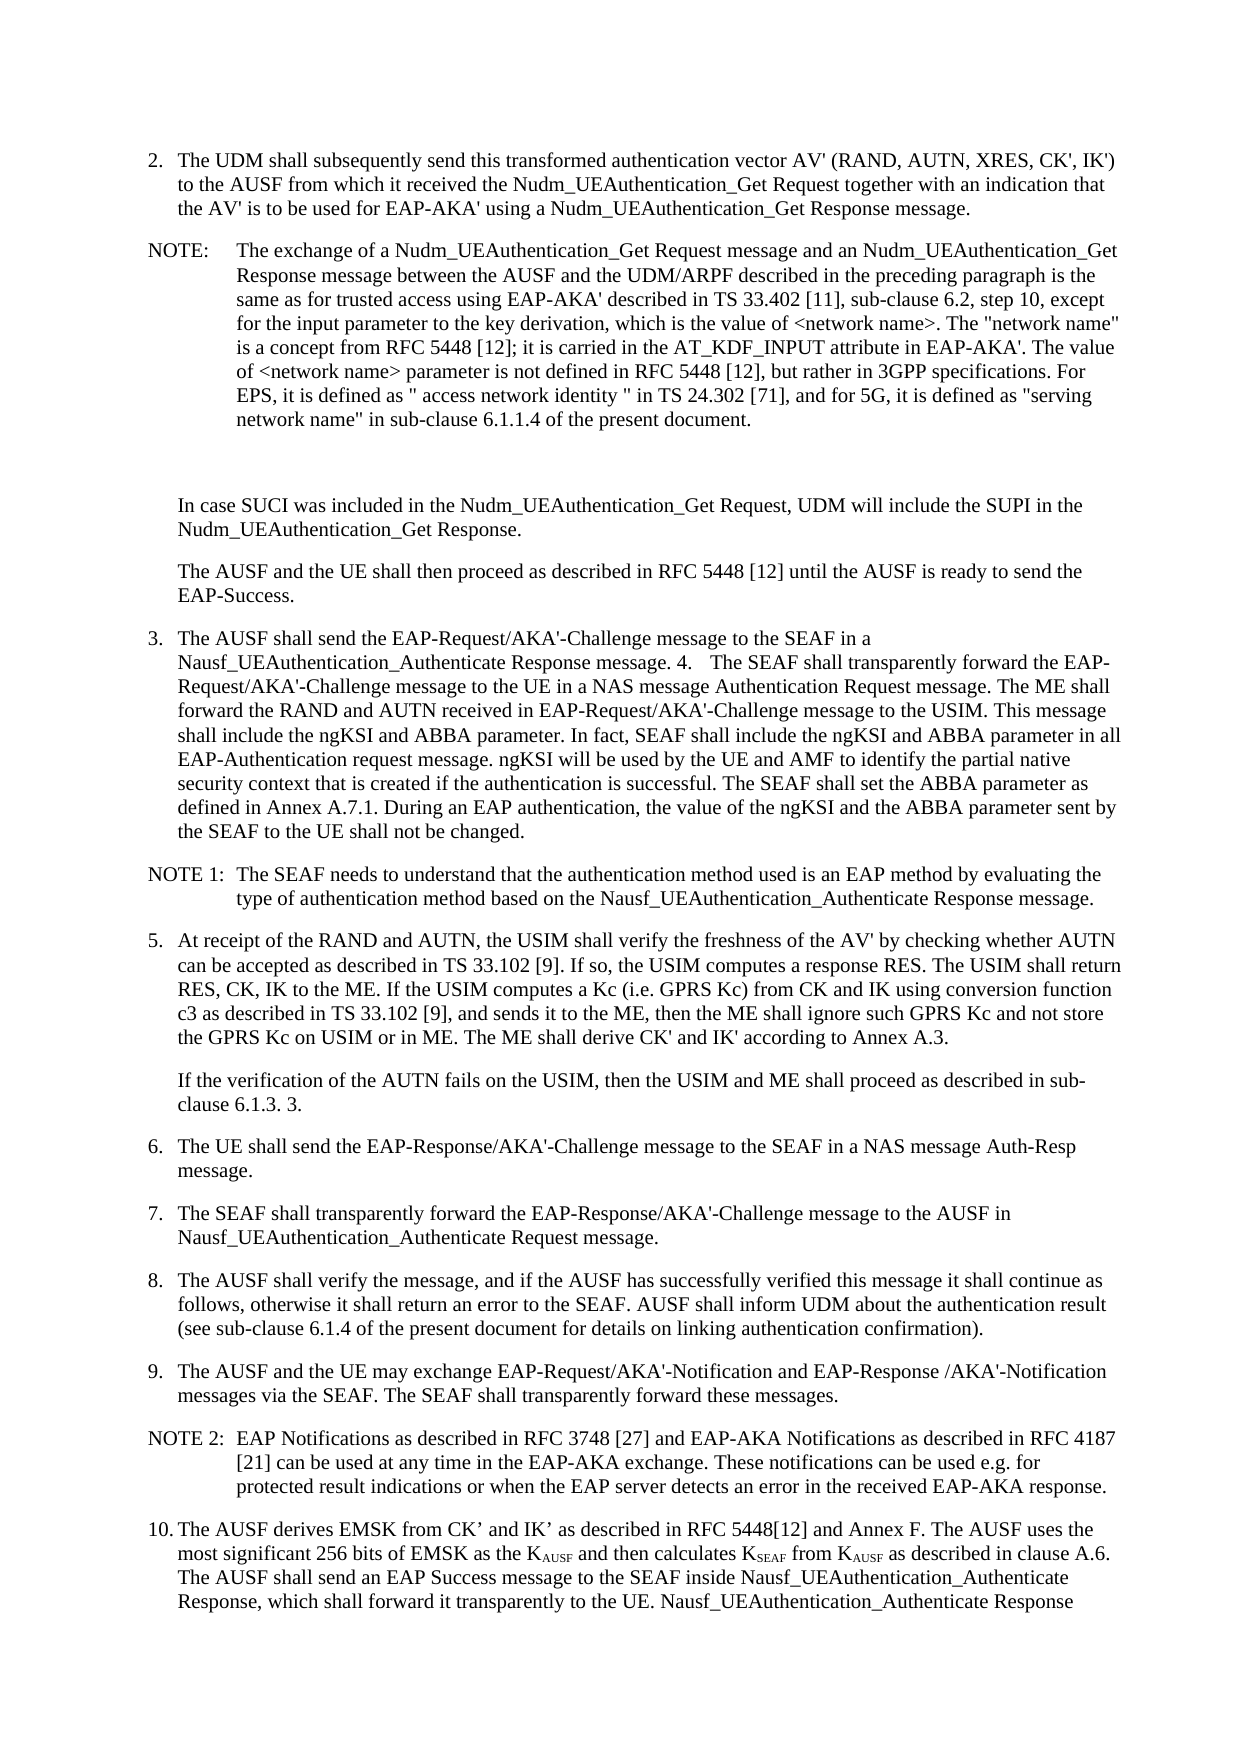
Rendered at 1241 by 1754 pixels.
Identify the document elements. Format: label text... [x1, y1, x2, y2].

text The AUSF and the UE shall then proceed as described in RFC 5448 [12] until the AUSF is ready to send the EAP-Success. [177, 559, 1122, 607]
text NOTE 1: The SEAF needs to understand that the authentication method used is an EAP method by evaluating the type of authentication method based on the Nausf_UEAuthentication_Authenticate Response message. [148, 862, 1122, 910]
text 8. The AUSF shall verify the message, and if the AUSF has successfully verified this message it shall continue as follows, otherwise it shall return an error to the SEAF. AUSF shall inform UDM about the authentication result (see sub-clause 6.1.4 of the present document for details on linking authentication confirmation). [148, 1268, 1122, 1340]
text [148, 1517, 1122, 1613]
text NOTE 2: EAP Notifications as described in RFC 3748 [27] and EAP-AKA Notifications as described in RFC 4187 [21] can be used at any time in the EAP-AKA exchange. These notifications can be used e.g. for protected result indications or when the EAP server detects an error in the received EAP-AKA response. [148, 1426, 1122, 1498]
text 2. The UDM shall subsequently send this transformed authentication vector AV' (RAND, AUTN, XRES, CK', IK') to the AUSF from which it received the Nudm_UEAuthentication_Get Request together with an indication that the AV' is to be used for EAP-AKA' using a Nudm_UEAuthentication_Get Response message. [148, 147, 1122, 220]
text 6. The UE shall send the EAP-Response/AKA'-Challenge message to the SEAF in a NAS message Auth-Resp message. [148, 1134, 1122, 1182]
text In case SUCI was included in the Nudm_UEAuthentication_Get Request, UDM will include the SUPI in the Nudm_UEAuthentication_Get Response. [177, 492, 1122, 541]
text 9. The AUSF and the UE may exchange EAP-Request/AKA'-Notification and EAP-Response /AKA'-Notification messages via the SEAF. The SEAF shall transparently forward these messages. [148, 1359, 1122, 1407]
text If the verification of the AUTN fails on the USIM, then the USIM and ME shall proceed as described in sub-clause 6.1.3. 3. [148, 1067, 1122, 1116]
text 3. The AUSF shall send the EAP-Request/AKA'-Challenge message to the SEAF in a Nausf_UEAuthentication_Authenticate Response message. 4. The SEAF shall transparently forward the EAP-Request/AKA'-Challenge message to the UE in a NAS message Authentication Request message. The ME shall forward the RAND and AUTN received in EAP-Request/AKA'-Challenge message to the USIM. This message shall include the ngKSI and ABBA parameter. In fact, SEAF shall include the ngKSI and ABBA parameter in all EAP-Authentication request message. ngKSI will be used by the UE and AMF to identify the partial native security context that is created if the authentication is successful. The SEAF shall set the ABBA parameter as defined in Annex A.7.1. During an EAP authentication, the value of the ngKSI and the ABBA parameter sent by the SEAF to the UE shall not be changed. [148, 626, 1122, 843]
text 7. The SEAF shall transparently forward the EAP-Response/AKA'-Challenge message to the AUSF in Nausf_UEAuthentication_Authenticate Request message. [148, 1201, 1122, 1249]
text 5. At receipt of the RAND and AUTN, the USIM shall verify the freshness of the AV' by checking whether AUTN can be accepted as described in TS 33.102 [9]. If so, the USIM computes a response RES. The USIM shall return RES, CK, IK to the ME. If the USIM computes a Kc (i.e. GPRS Kc) from CK and IK using conversion function c3 as described in TS 33.102 [9], and sends it to the ME, then the ME shall ignore such GPRS Kc and not store the GPRS Kc on USIM or in ME. The ME shall derive CK' and IK' according to Annex A.3. [148, 928, 1122, 1049]
text NOTE: The exchange of a Nudm_UEAuthentication_Get Request message and an Nudm_UEAuthentication_Get Response message between the AUSF and the UDM/ARPF described in the preceding paragraph is the same as for trusted access using EAP-AKA' described in TS 33.402 [11], sub-clause 6.2, step 10, except for the input parameter to the key derivation, which is the value of <network name>. The "network name" is a concept from RFC 5448 [12]; it is carried in the AT_KDF_INPUT attribute in EAP-AKA'. The value of <network name> parameter is not defined in RFC 5448 [12], but rather in 3GPP specifications. For EPS, it is defined as " access network identity " in TS 24.302 [71], and for 5G, it is defined as "serving network name" in sub-clause 6.1.1.4 of the present document. [148, 238, 1122, 431]
